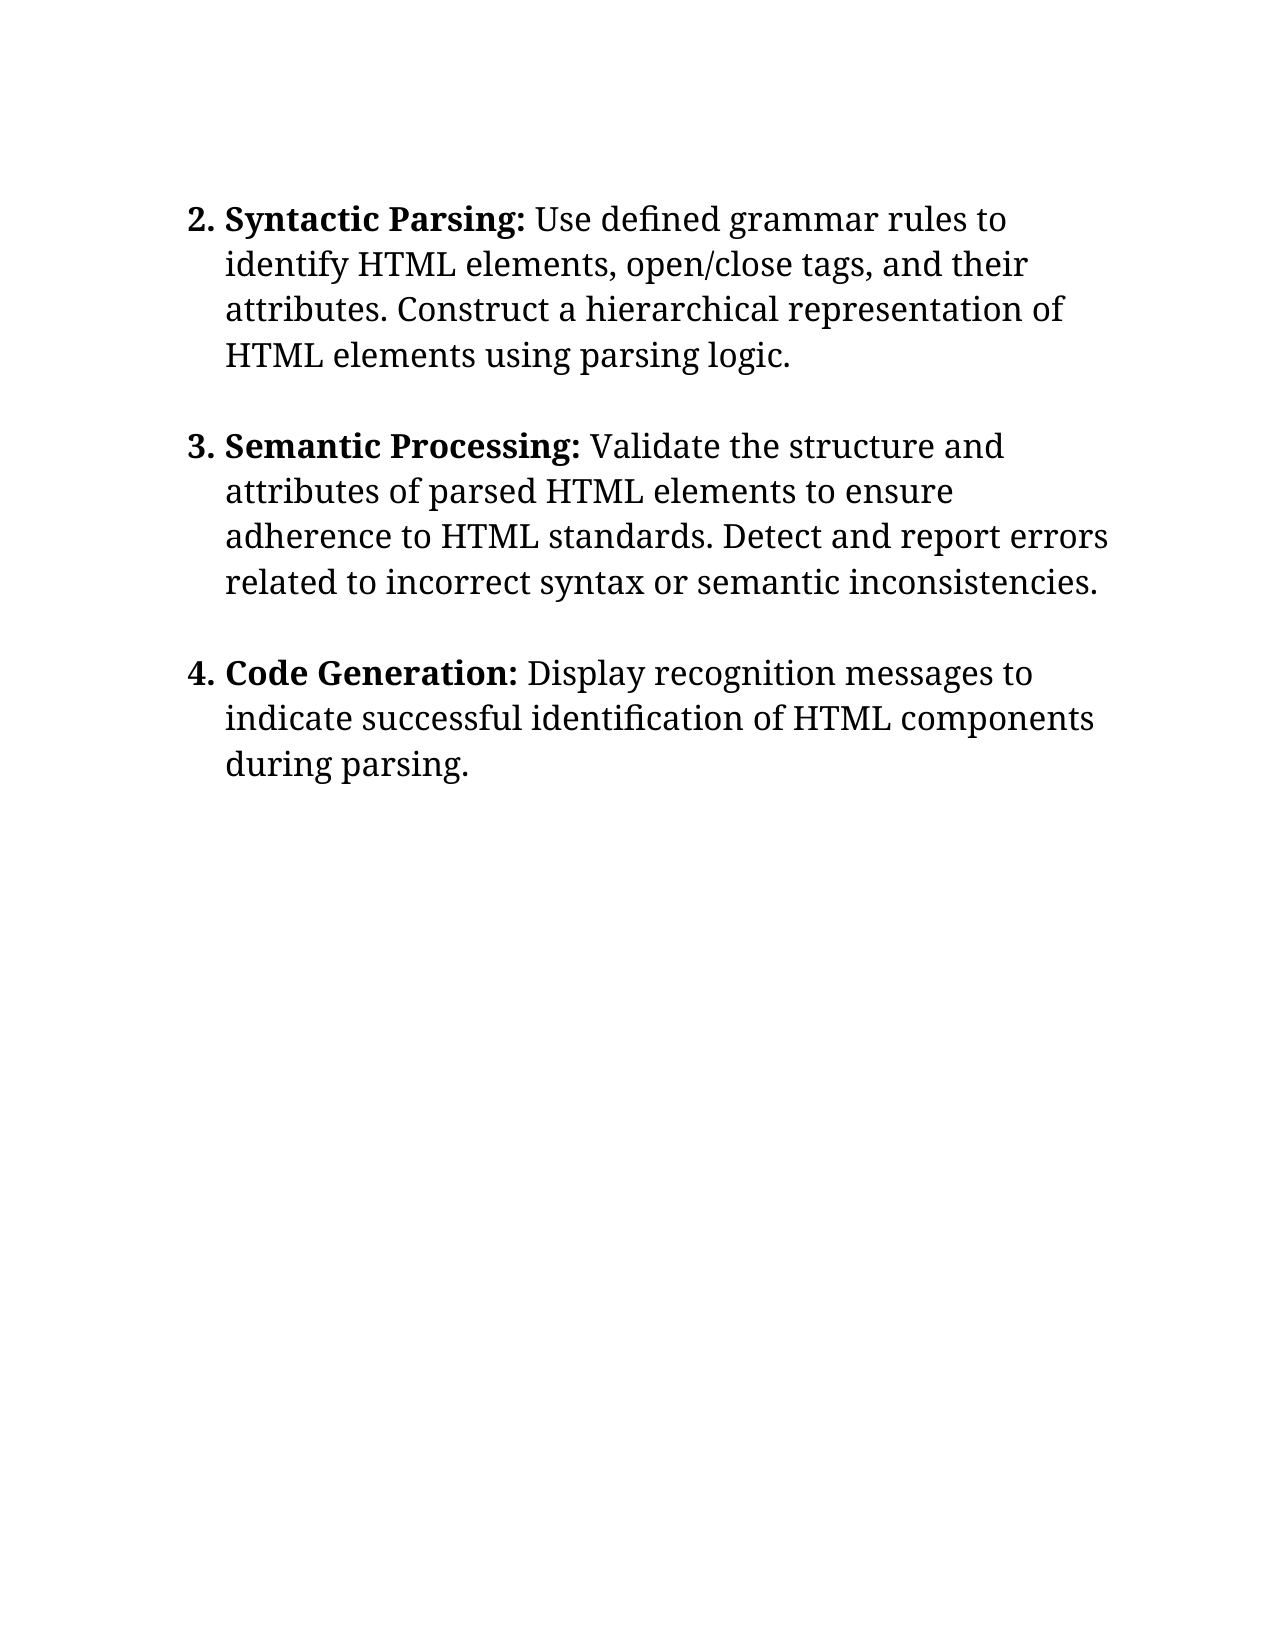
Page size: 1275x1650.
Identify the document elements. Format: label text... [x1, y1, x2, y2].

list Semantic Processing: Validate the structure and attributes of parsed HTML elements to ensure adherence to HTML standards. Detect and report errors related to incorrect syntax or semantic inconsistencies. [187, 422, 1125, 604]
list Syntactic Parsing: Use defined grammar rules to identify HTML elements, open/close tags, and their attributes. Construct a hierarchical representation of HTML elements using parsing logic. [187, 195, 1125, 377]
list Code Generation: Display recognition messages to indicate successful identification of HTML components during parsing. [187, 649, 1125, 786]
